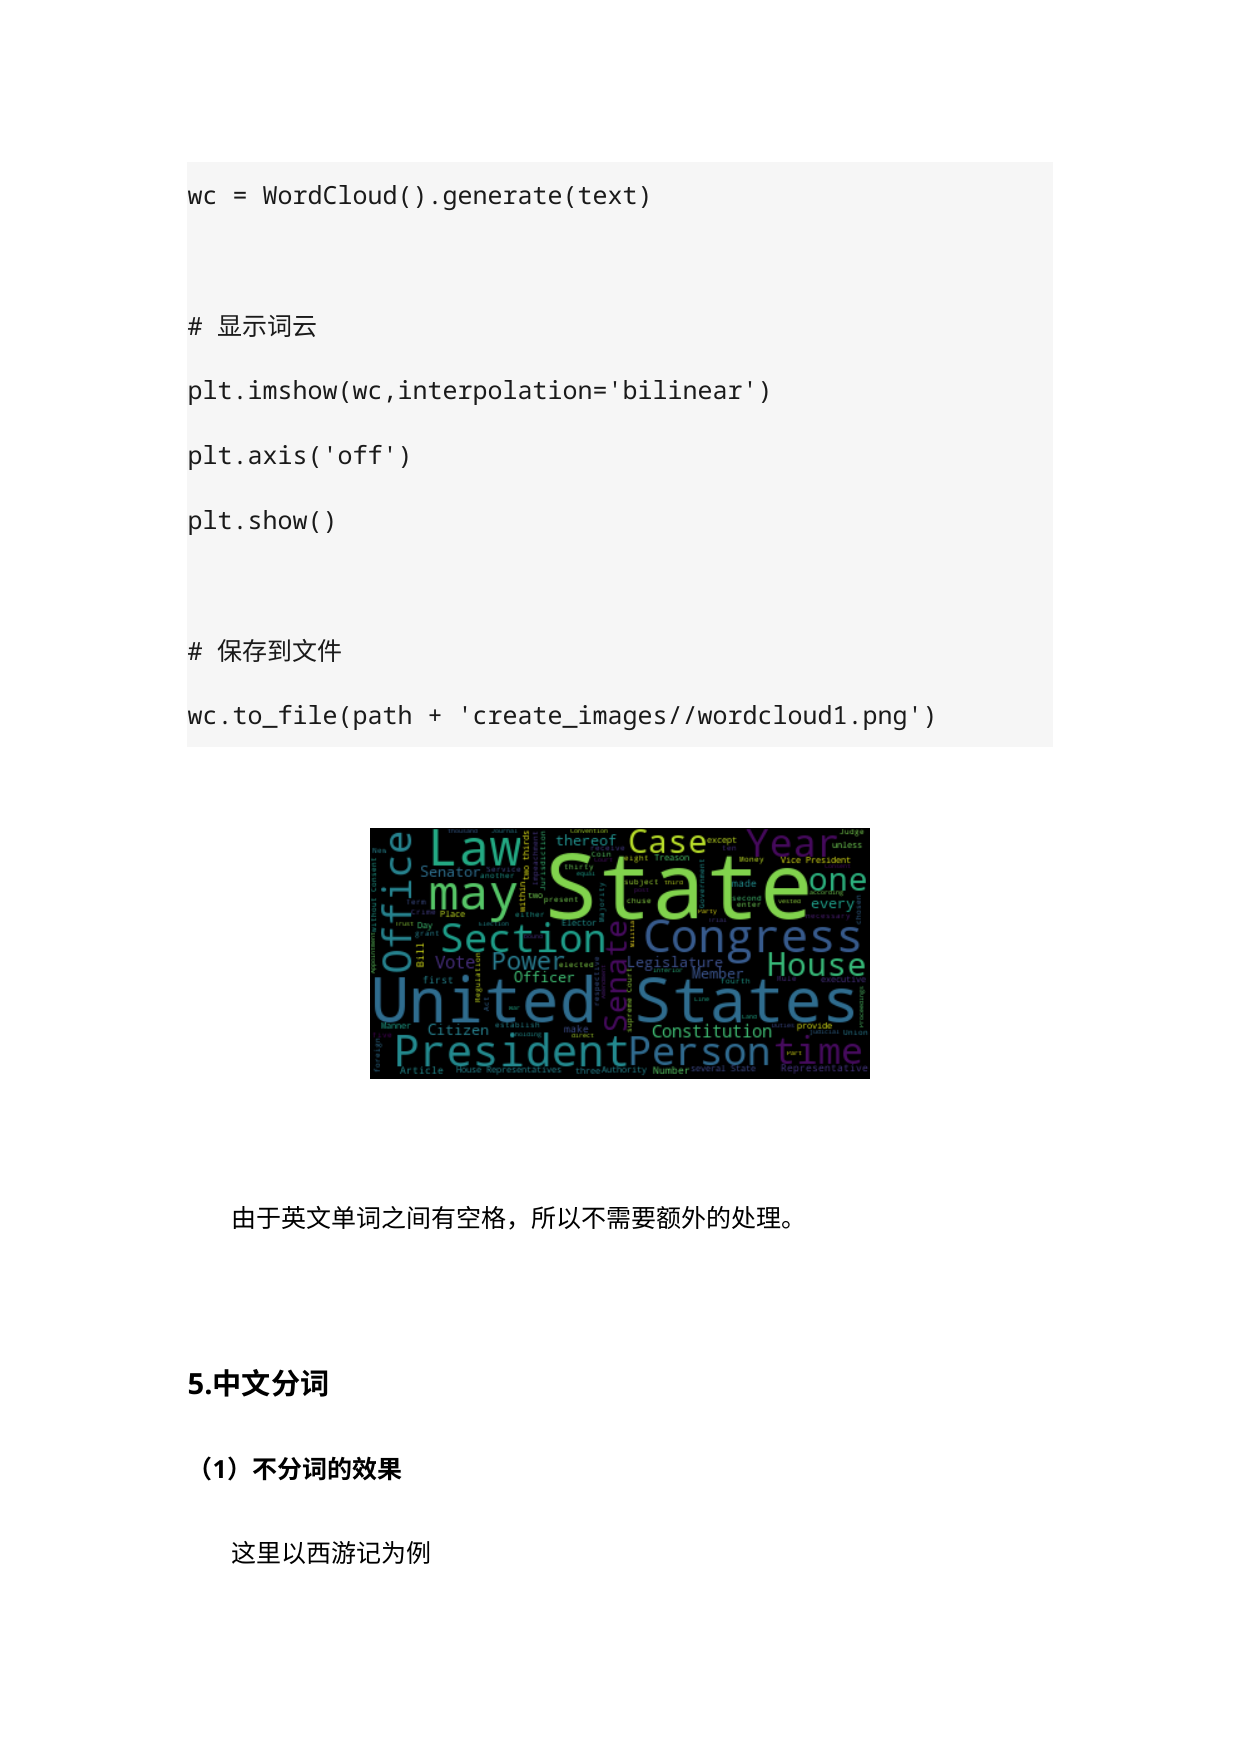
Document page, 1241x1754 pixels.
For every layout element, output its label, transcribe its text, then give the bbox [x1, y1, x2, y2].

text （1）不分词的效果 [187, 1436, 1053, 1501]
text wc = WordCloud().generate(text) [187, 162, 1053, 227]
text plt.show() [187, 487, 1053, 552]
text 5.中文分词 [187, 1349, 1053, 1414]
text 这里以西游记为例 [187, 1519, 1053, 1584]
picture [370, 828, 870, 1079]
text plt.axis('off') [187, 422, 1053, 487]
text wc.to_file(path + 'create_images//wordcloud1.png') [187, 682, 1053, 747]
text # 保存到文件 [187, 617, 1053, 682]
text plt.imshow(wc,interpolation='bilinear') [187, 357, 1053, 422]
text # 显示词云 [187, 292, 1053, 357]
text 由于英文单词之间有空格，所以不需要额外的处理。 [187, 1184, 1053, 1249]
